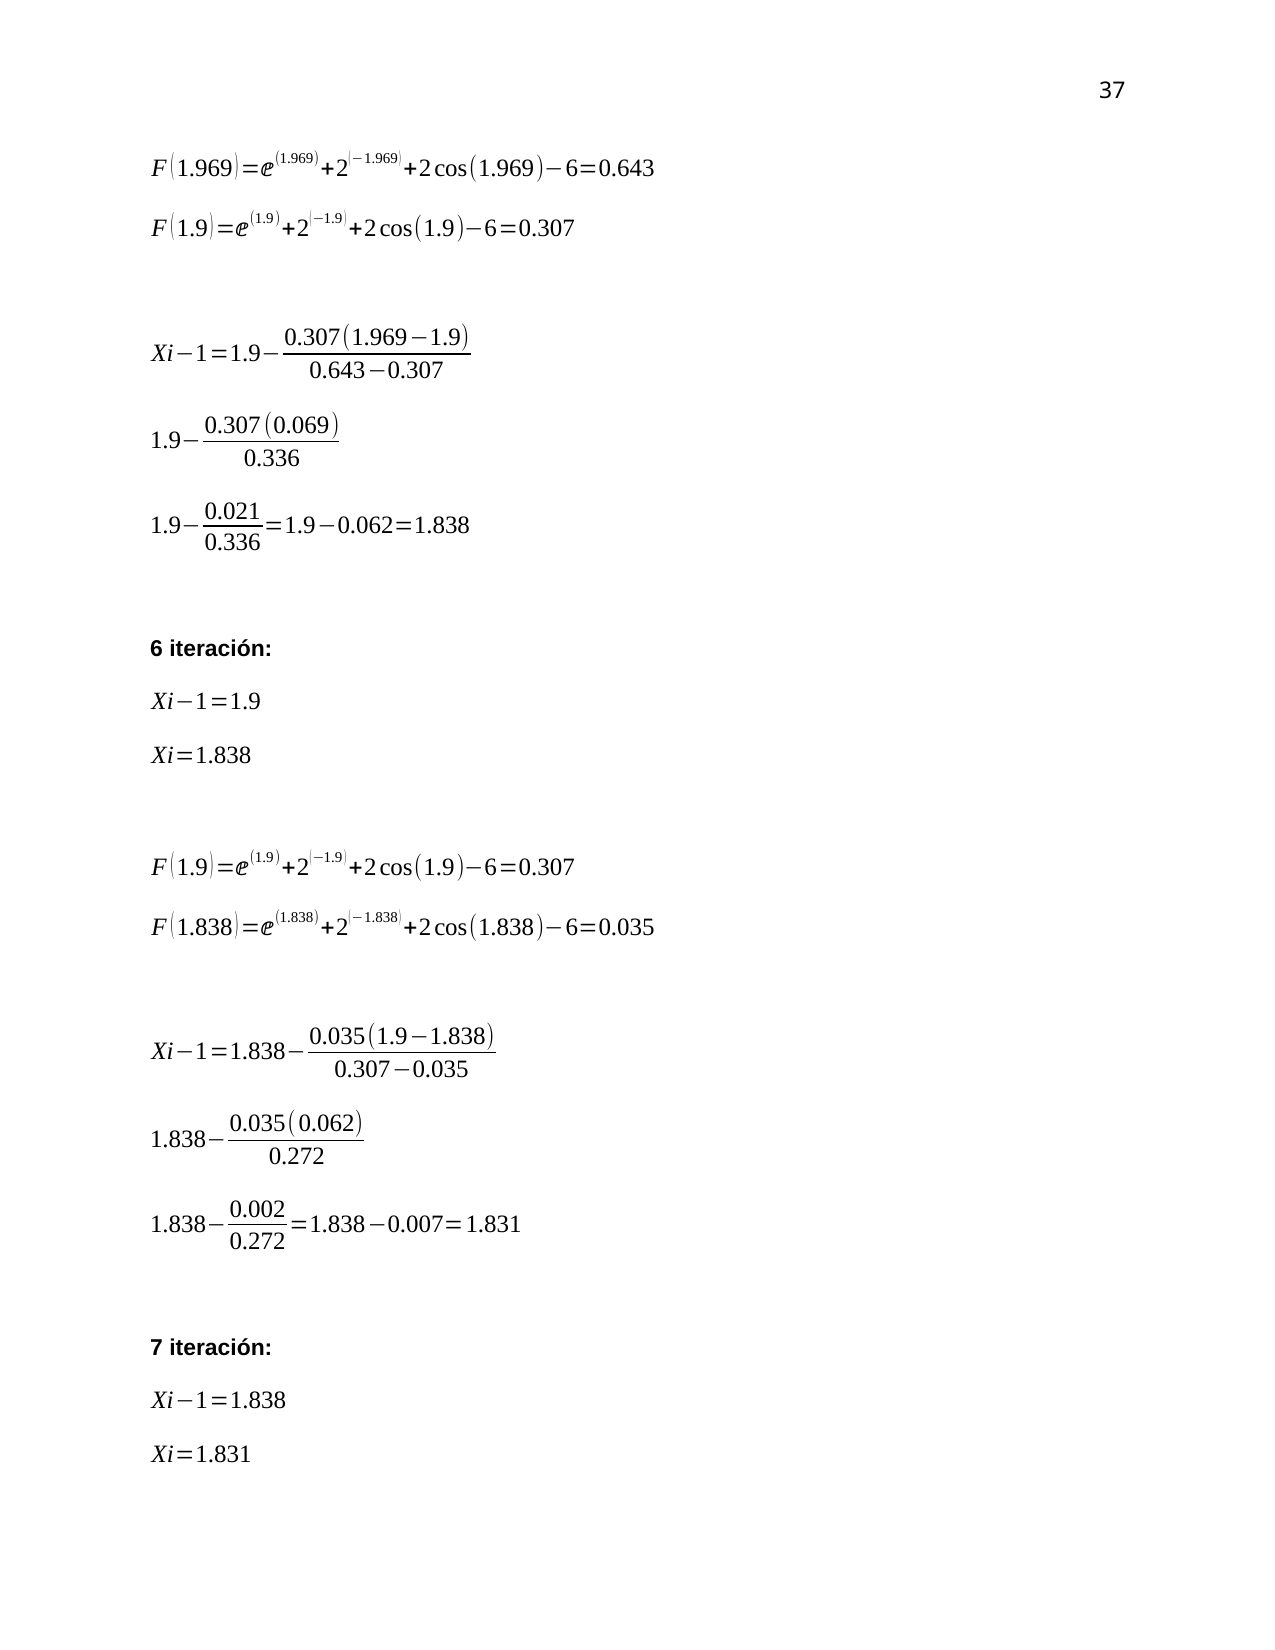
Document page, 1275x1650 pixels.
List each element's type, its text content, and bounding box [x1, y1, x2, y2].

text 6 iteración: [150, 635, 1125, 662]
text 7 iteración: [150, 1334, 1125, 1360]
